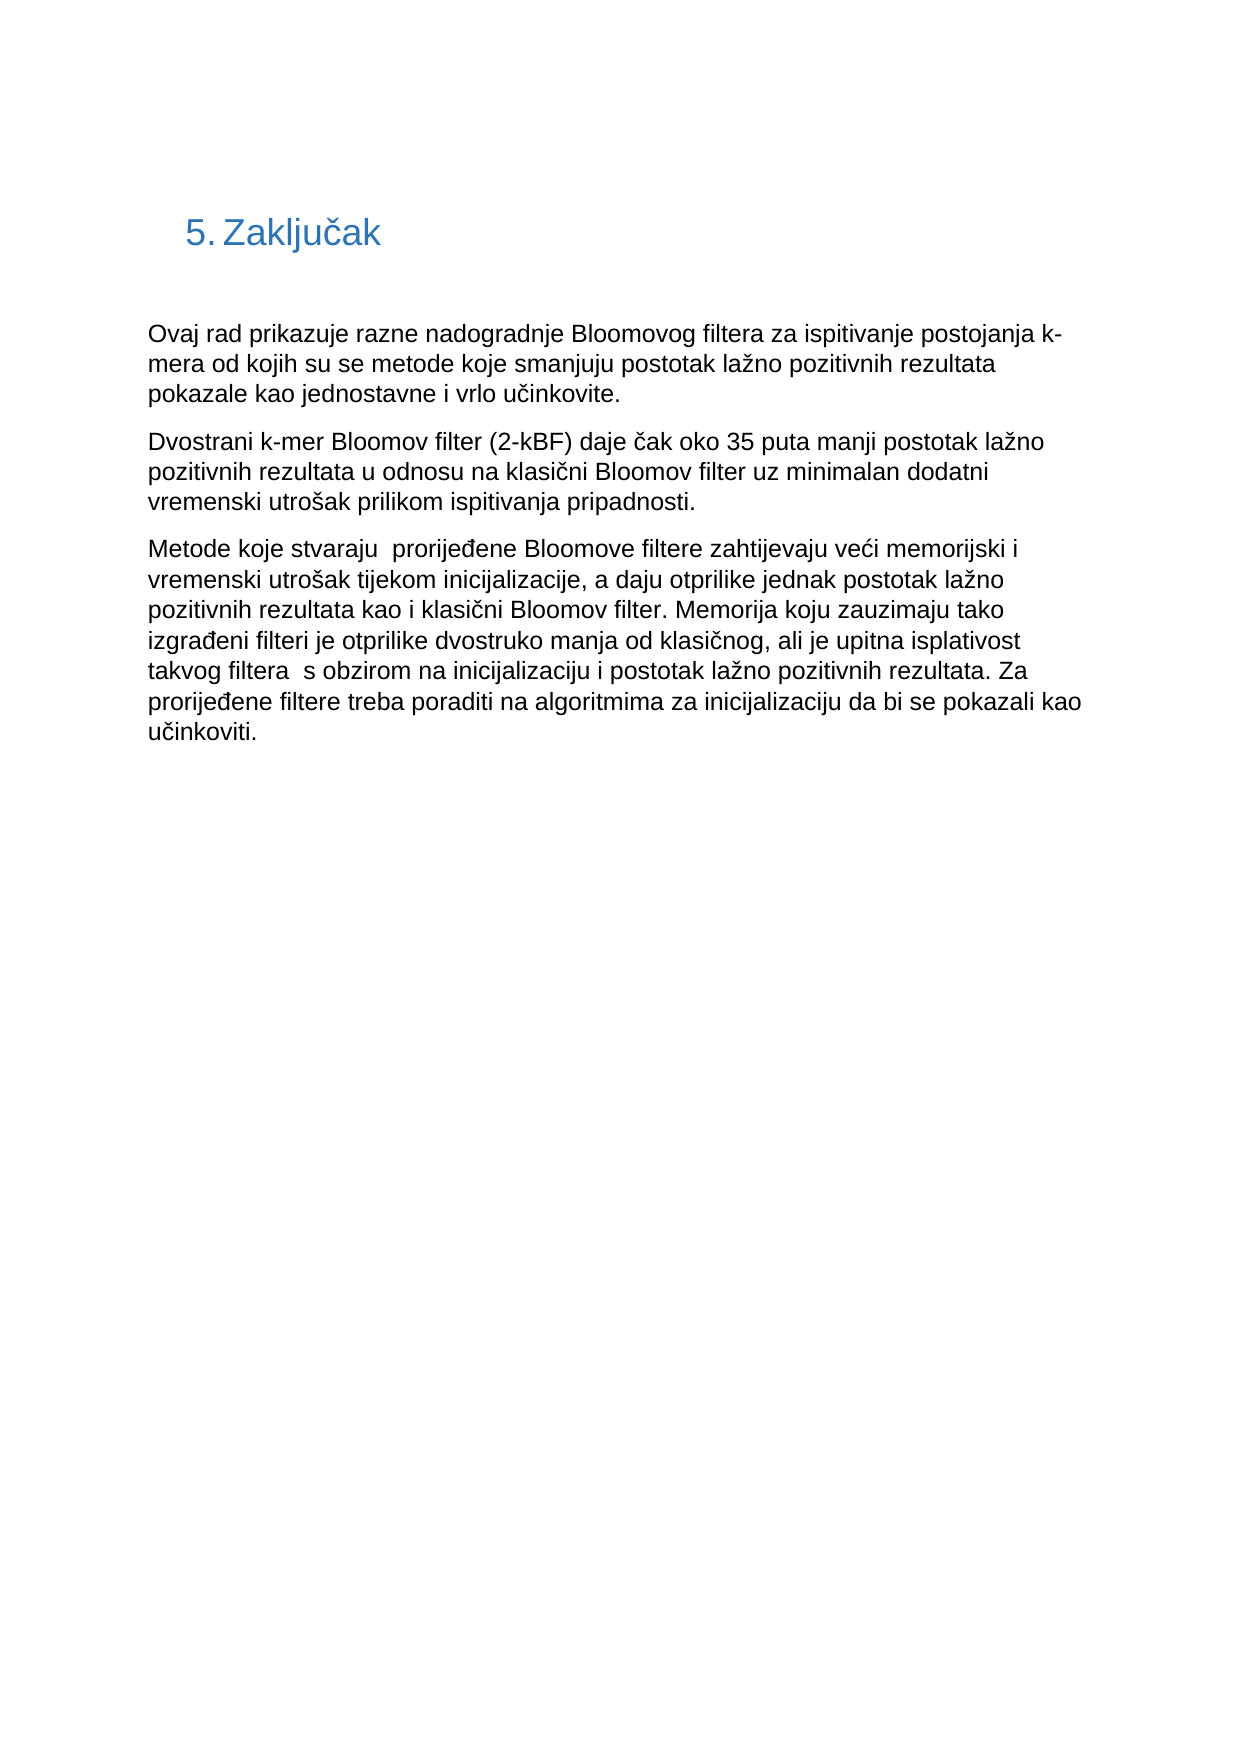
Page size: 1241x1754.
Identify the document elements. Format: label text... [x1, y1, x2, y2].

text Metode koje stvaraju prorijeđene Bloomove filtere zahtijevaju veći memorijski i vremenski utrošak tijekom inicijalizacije, a daju otprilike jednak postotak lažno pozitivnih rezultata kao i klasični Bloomov filter. Memorija koju zauzimaju tako izgrađeni filteri je otprilike dvostruko manja od klasičnog, ali je upitna isplativost takvog filtera s obzirom na inicijalizaciju i postotak lažno pozitivnih rezultata. Za prorijeđene filtere treba poraditi na algoritmima za inicijalizaciju da bi se pokazali kao učinkoviti. [148, 534, 1093, 746]
text Ovaj rad prikazuje razne nadogradnje Bloomovog filtera za ispitivanje postojanja k-mera od kojih su se metode koje smanjuju postotak lažno pozitivnih rezultata pokazale kao jednostavne i vrlo učinkovite. [148, 319, 1093, 408]
subtitle Zaključak [185, 210, 1093, 253]
text Dvostrani k-mer Bloomov filter (2-kBF) daje čak oko 35 puta manji postotak lažno pozitivnih rezultata u odnosu na klasični Bloomov filter uz minimalan dodatni vremenski utrošak prilikom ispitivanja pripadnosti. [148, 427, 1093, 516]
